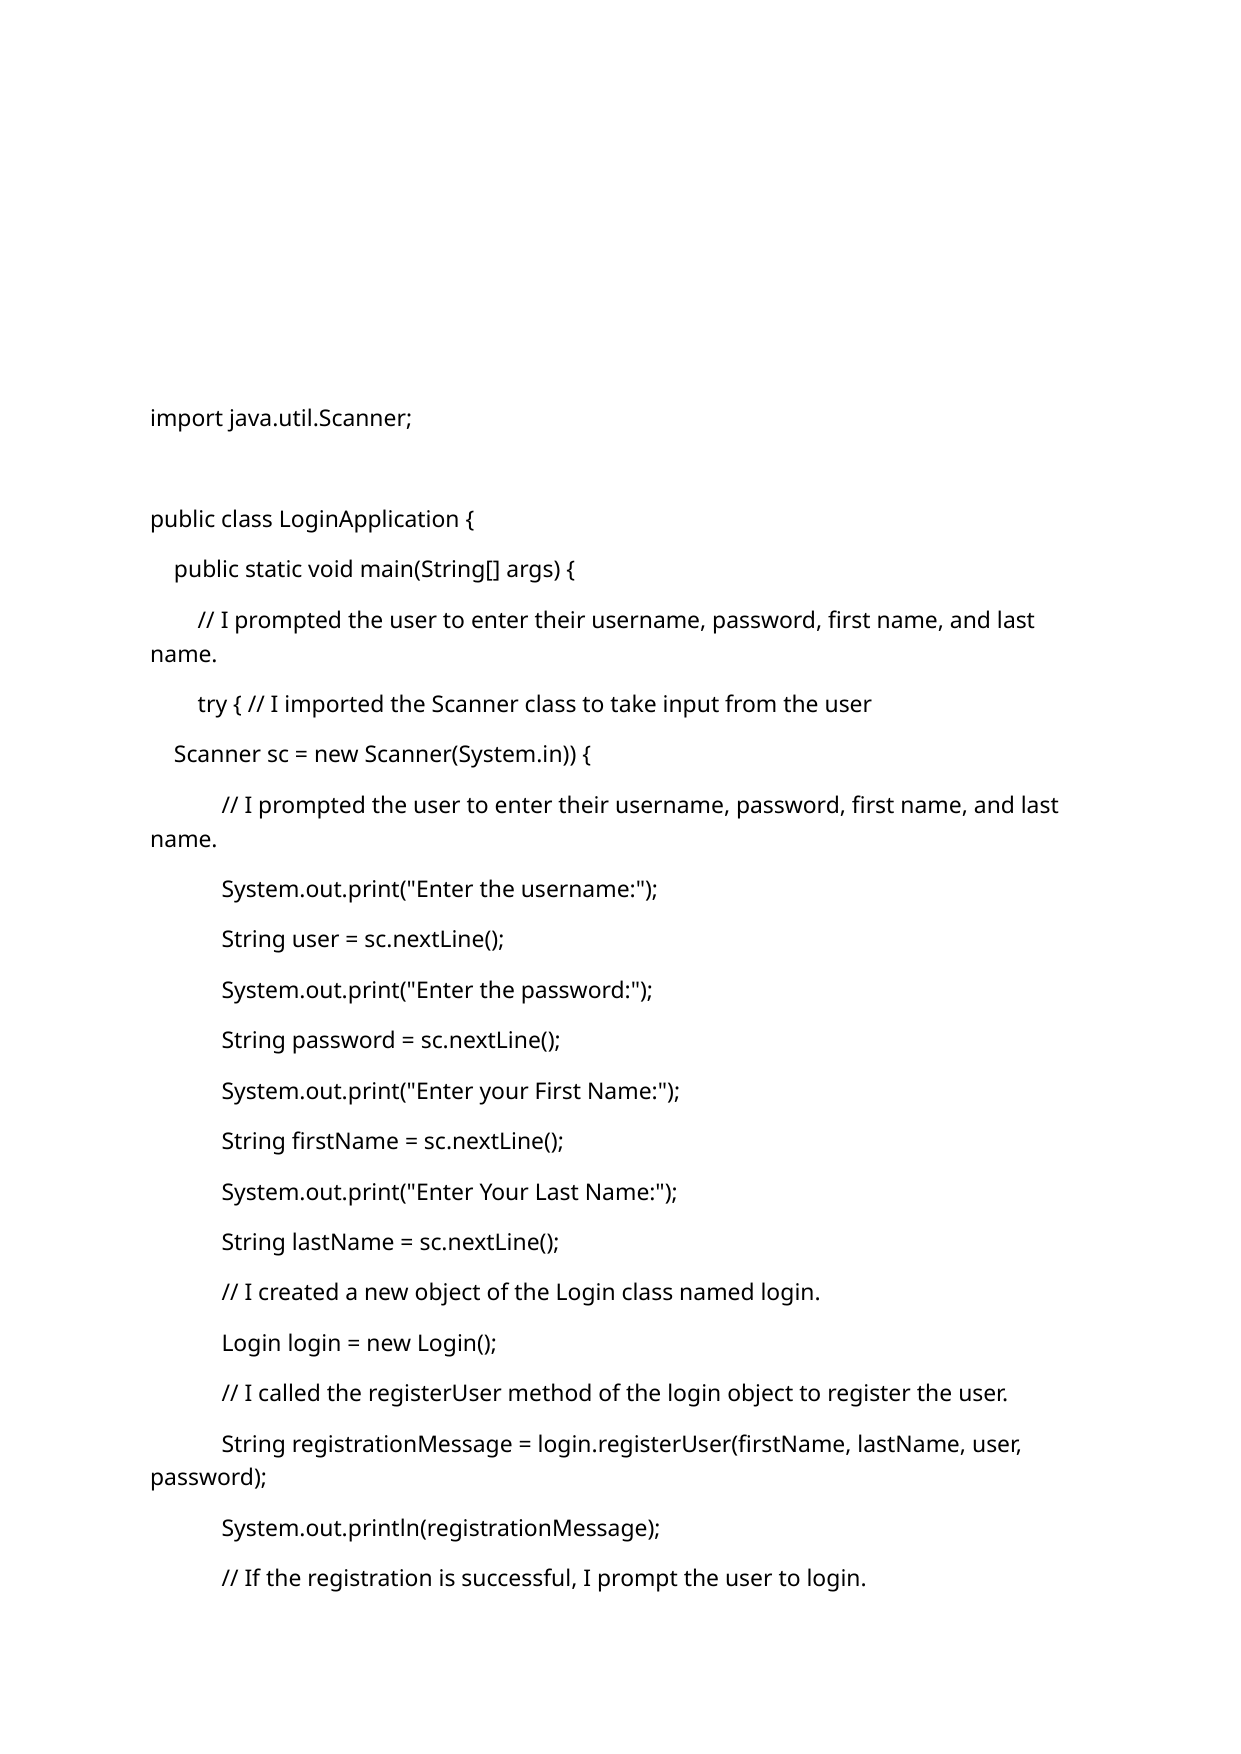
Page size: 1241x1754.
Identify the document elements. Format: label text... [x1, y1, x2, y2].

text // I prompted the user to enter their username, password, first name, and last name. [150, 604, 1090, 669]
text // I called the registerUser method of the login object to register the user. [150, 1377, 1090, 1408]
text public class LoginApplication { [150, 503, 1090, 534]
text System.out.print("Enter your First Name:"); [150, 1074, 1090, 1106]
text String user = sc.nextLine(); [150, 923, 1090, 954]
text System.out.print("Enter the password:"); [150, 974, 1090, 1005]
text String registrationMessage = login.registerUser(firstName, lastName, user, password); [150, 1427, 1090, 1492]
text // I created a new object of the Login class named login. [150, 1276, 1090, 1307]
text String lastName = sc.nextLine(); [150, 1226, 1090, 1257]
text public static void main(String[] args) { [150, 553, 1090, 584]
text // If the registration is successful, I prompt the user to login. [150, 1562, 1090, 1593]
text import java.util.Scanner; [150, 402, 1090, 433]
text Login login = new Login(); [150, 1327, 1090, 1358]
text System.out.print("Enter the username:"); [150, 873, 1090, 904]
text System.out.println(registrationMessage); [150, 1512, 1090, 1543]
text String password = sc.nextLine(); [150, 1024, 1090, 1055]
text try { // I imported the Scanner class to take input from the user [150, 688, 1090, 719]
text // I prompted the user to enter their username, password, first name, and last name. [150, 789, 1090, 854]
text Scanner sc = new Scanner(System.in)) { [150, 738, 1090, 769]
text String firstName = sc.nextLine(); [150, 1125, 1090, 1156]
text System.out.print("Enter Your Last Name:"); [150, 1175, 1090, 1207]
